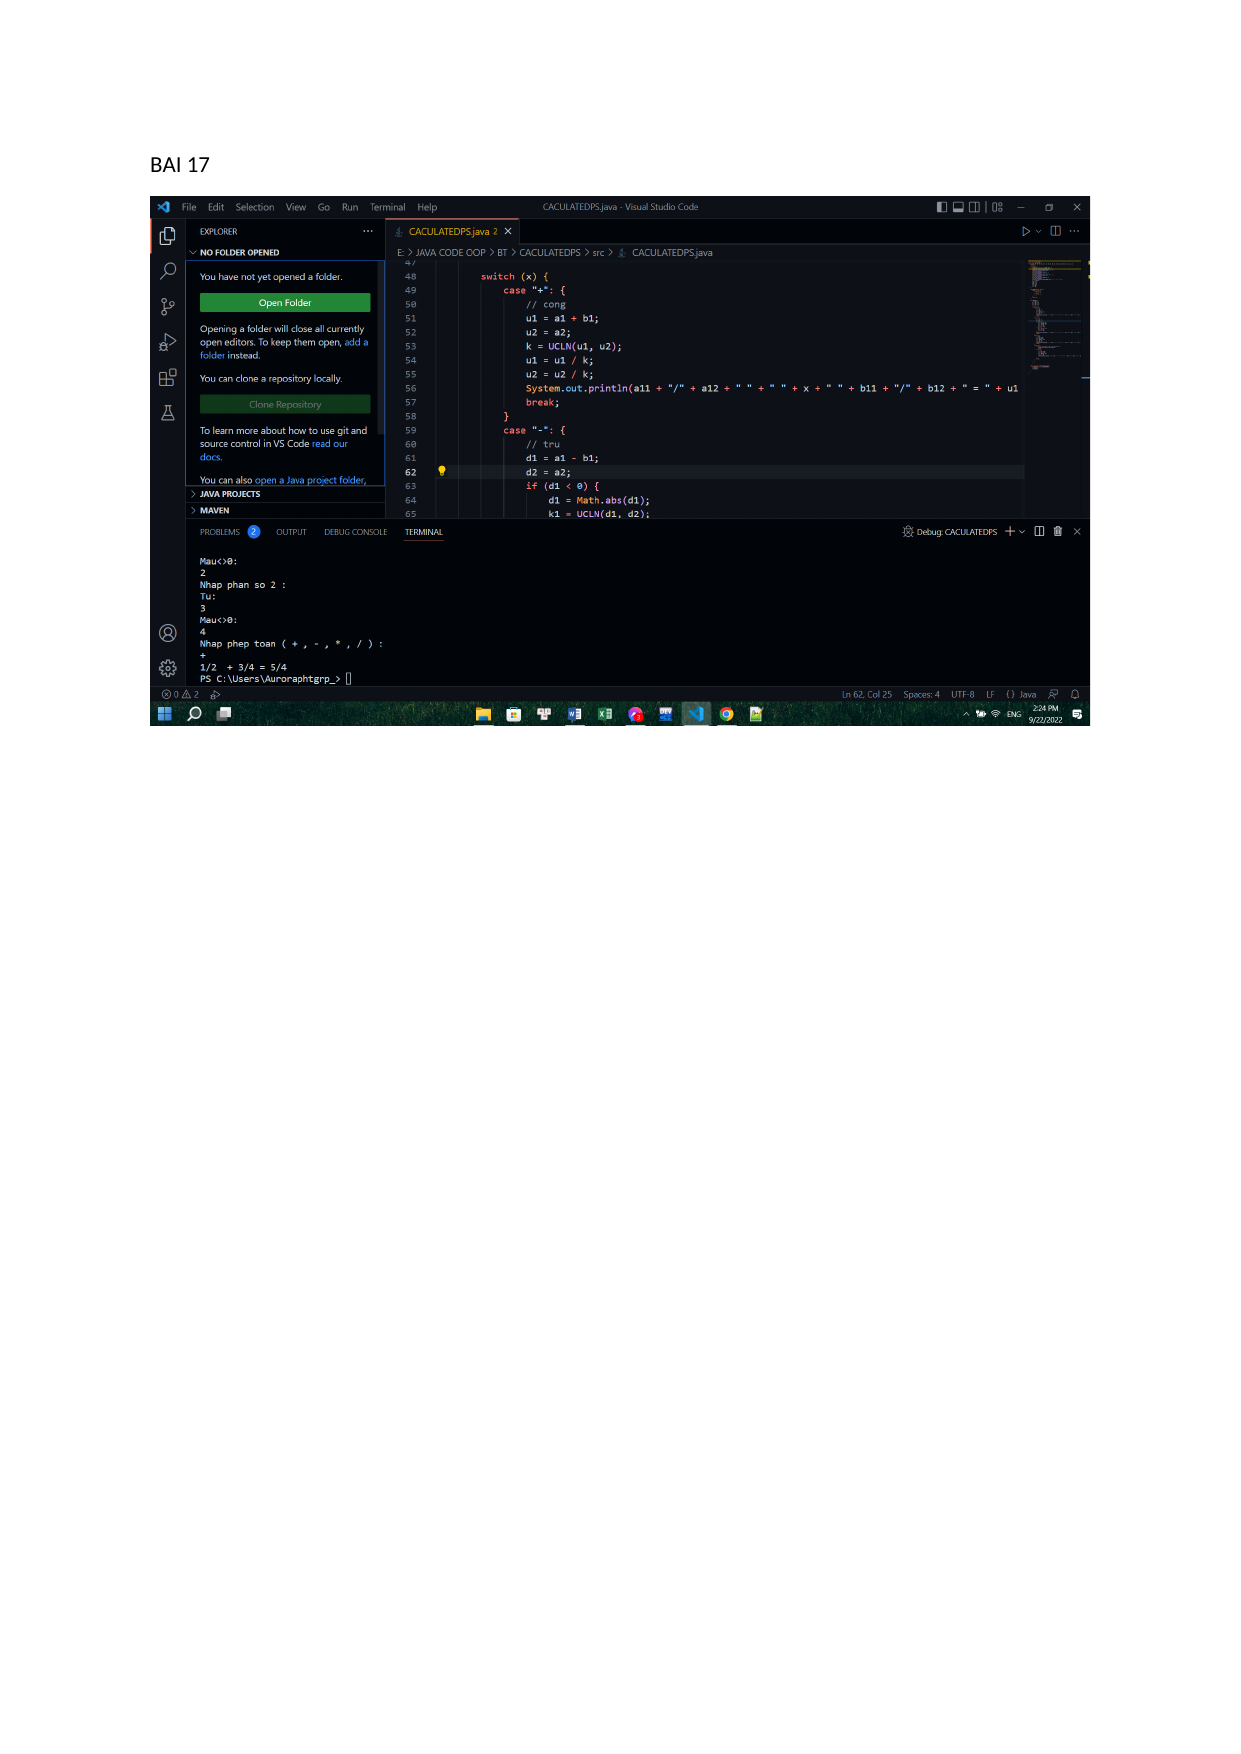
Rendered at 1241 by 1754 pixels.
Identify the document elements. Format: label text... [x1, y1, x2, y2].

text BAI 17 [150, 150, 1090, 178]
picture [150, 196, 1091, 726]
